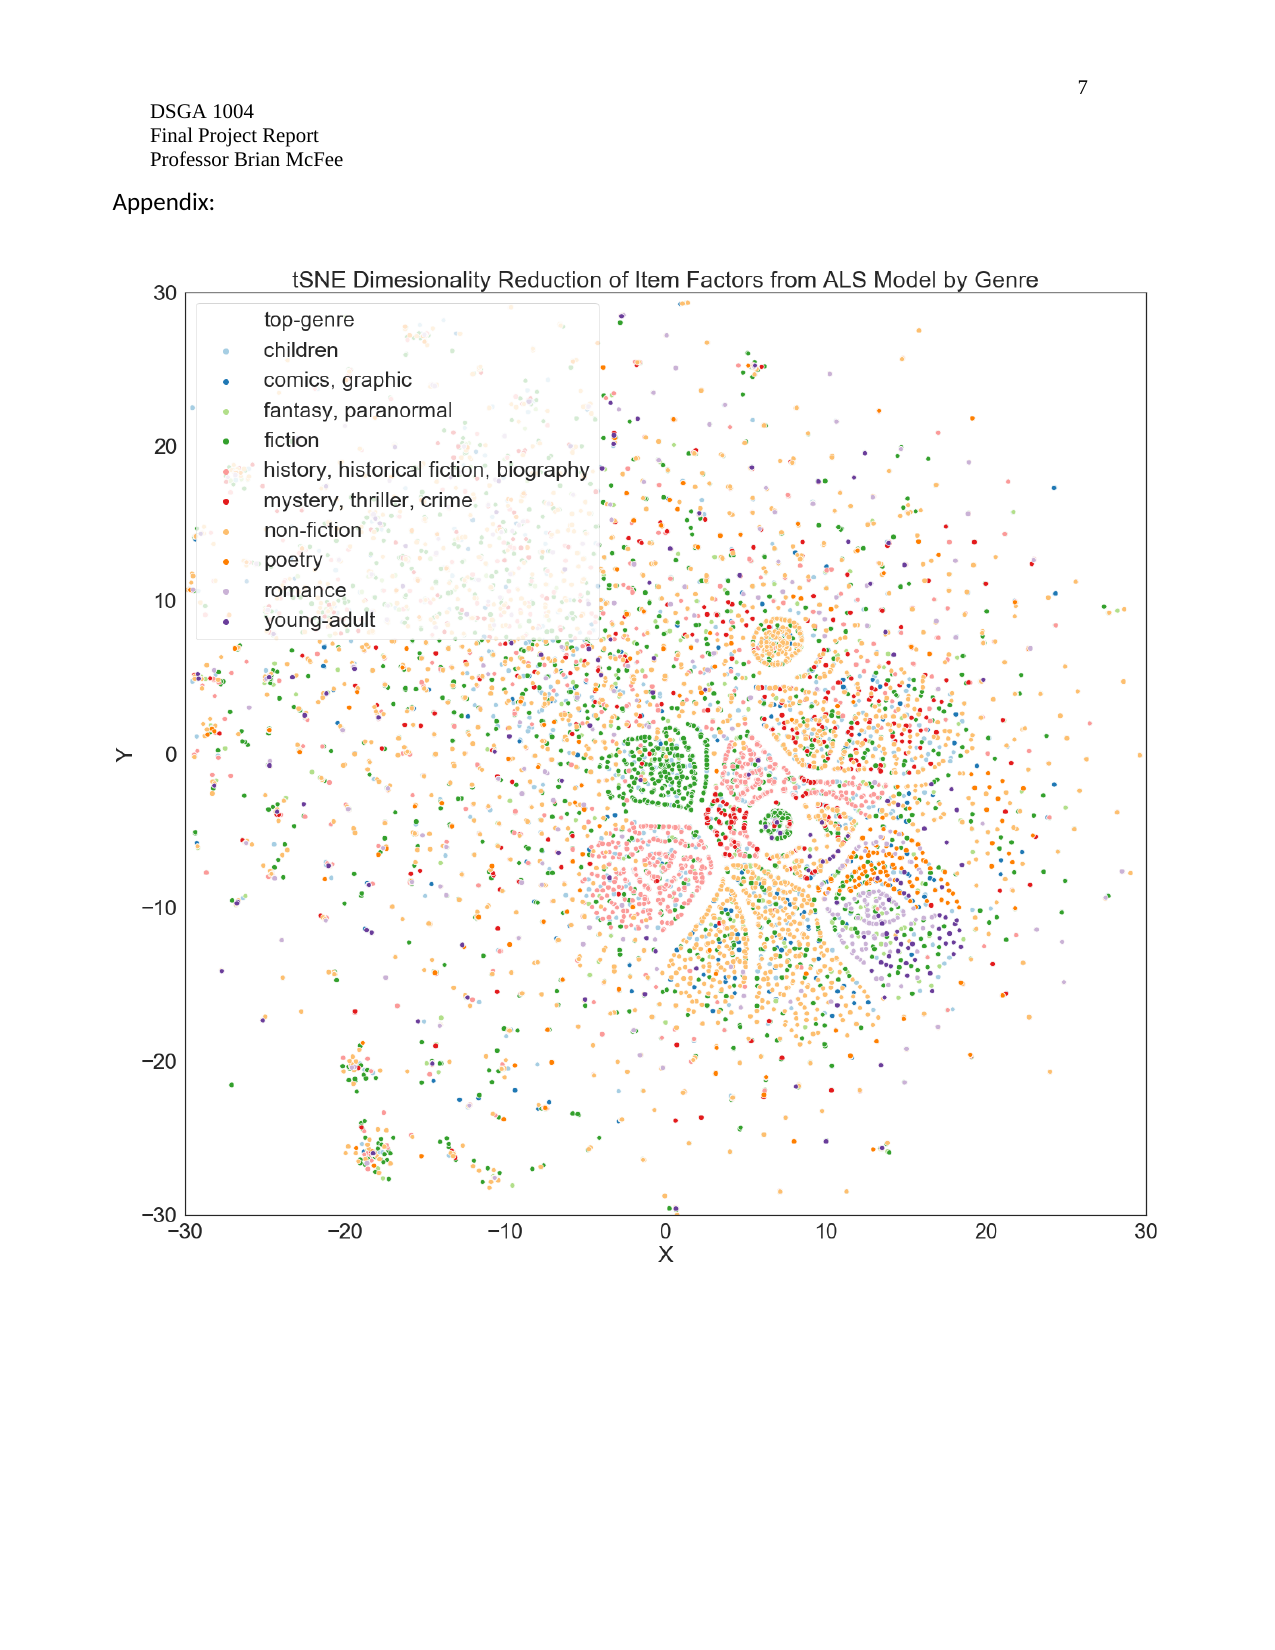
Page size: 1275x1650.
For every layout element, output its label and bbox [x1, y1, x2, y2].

picture [110, 265, 1163, 1272]
